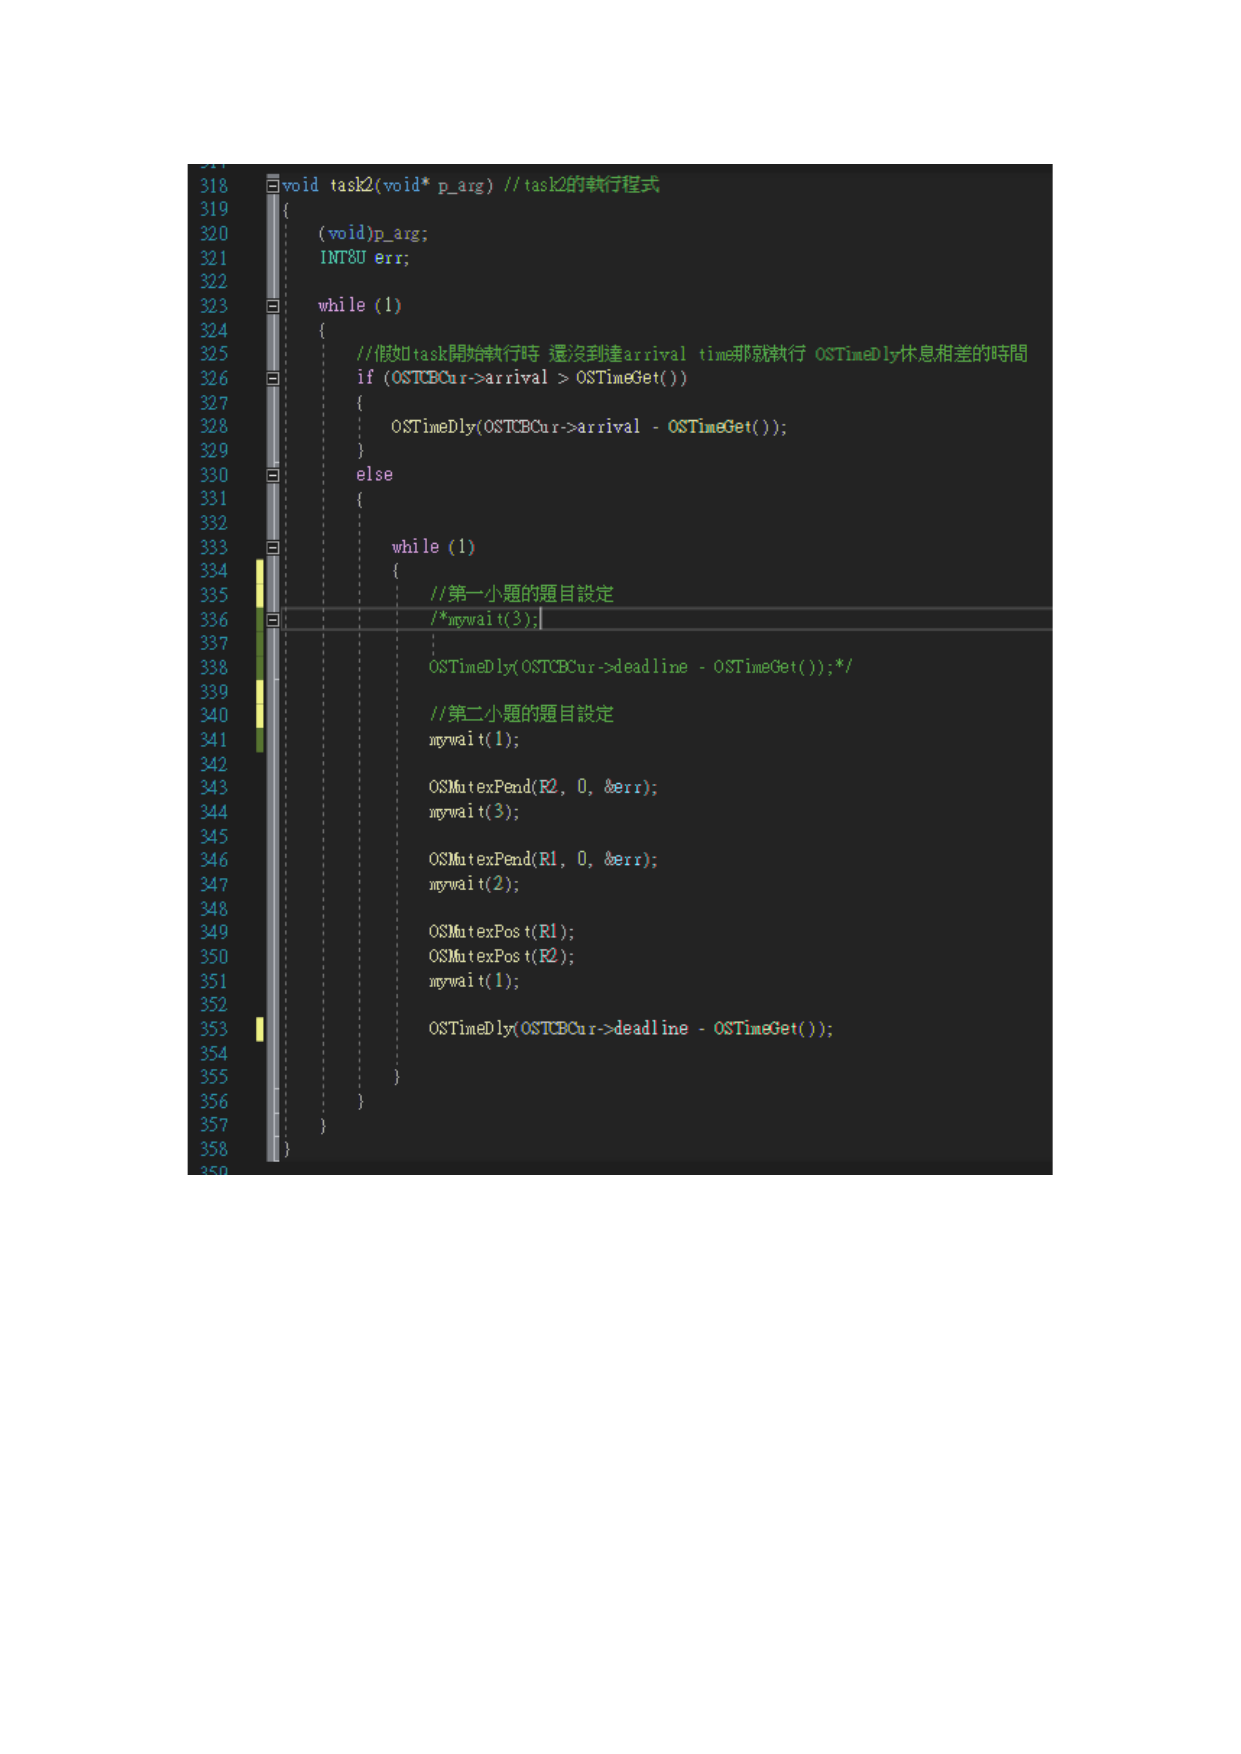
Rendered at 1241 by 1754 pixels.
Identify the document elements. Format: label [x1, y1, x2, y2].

picture [187, 164, 1053, 1175]
